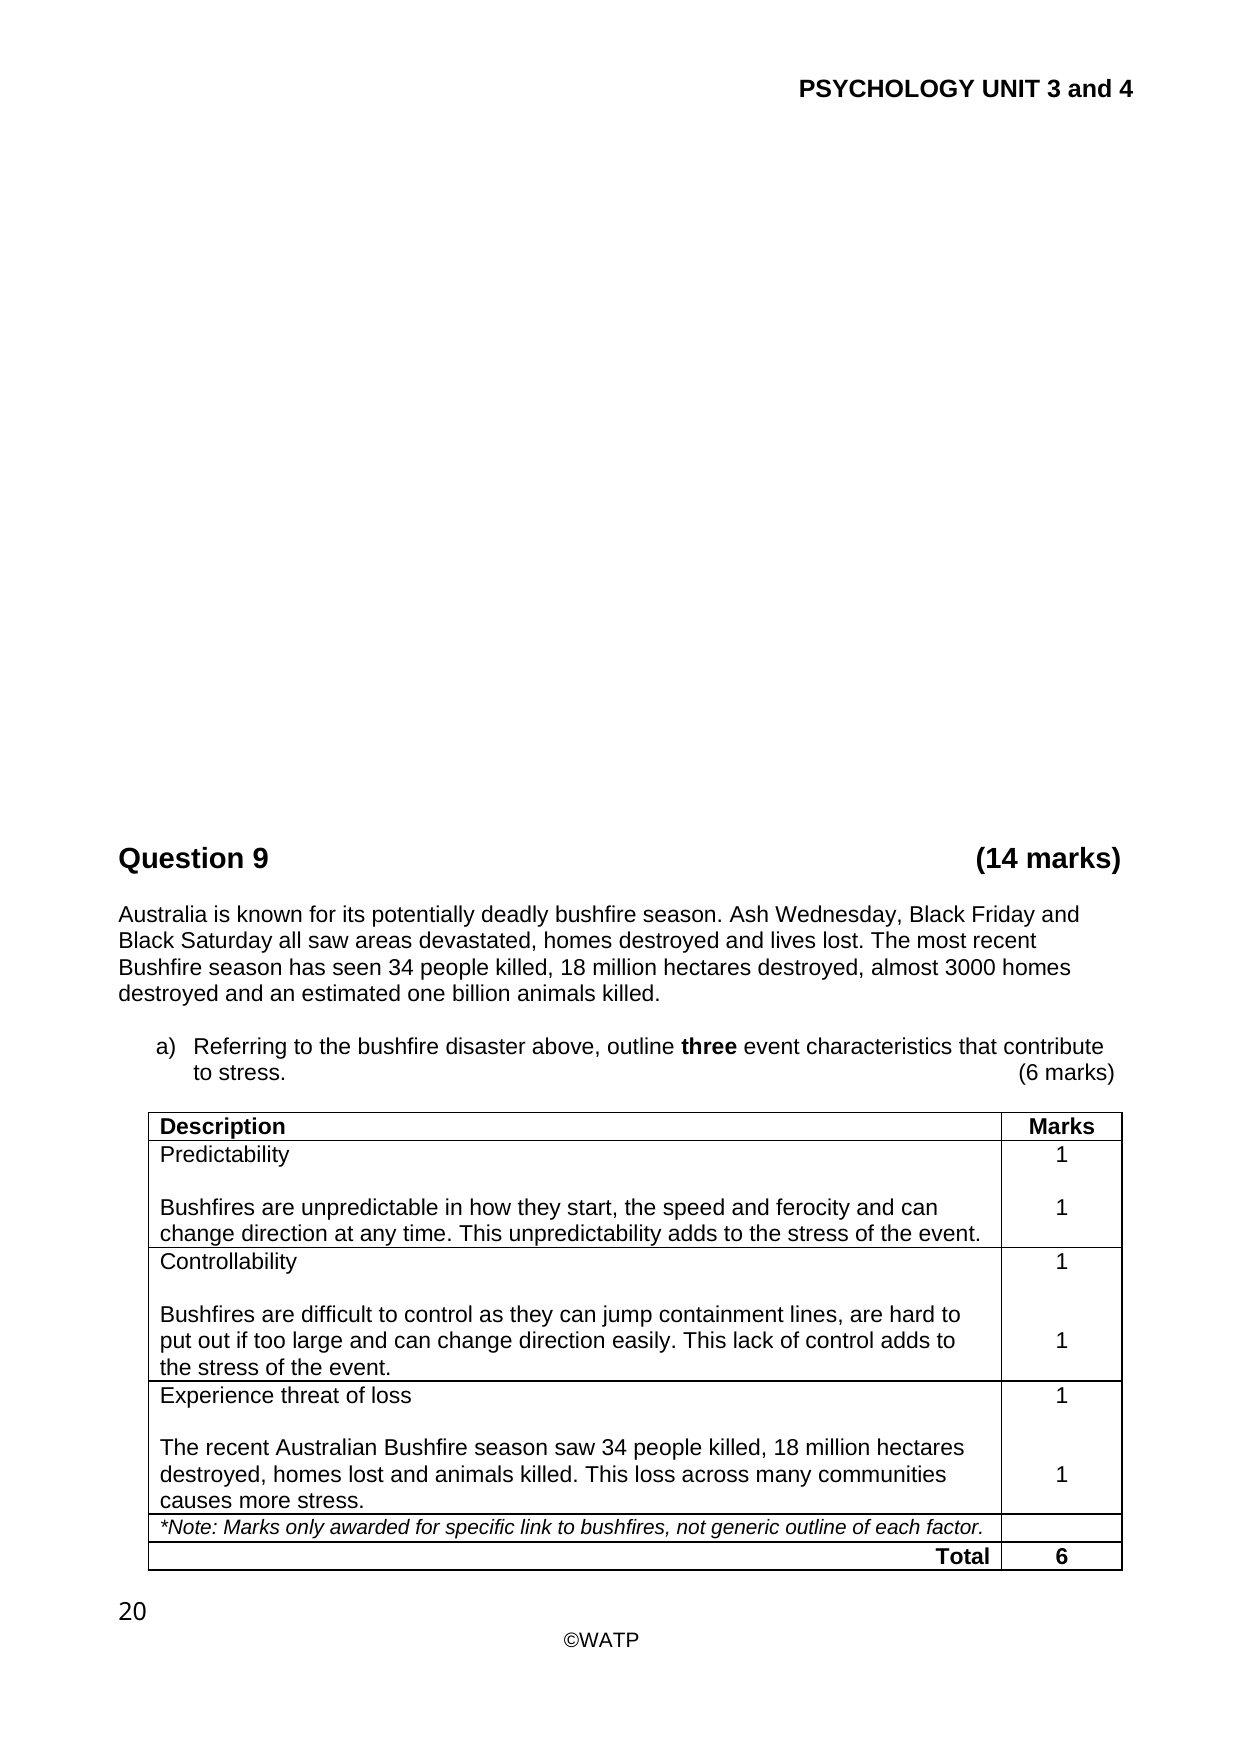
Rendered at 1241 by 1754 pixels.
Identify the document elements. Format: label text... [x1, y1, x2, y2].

table_cell 1 1 [1002, 1382, 1121, 1513]
table_cell Experience threat of loss The recent Australian Bushfire season saw 34 people killed, 18 million hectares destroyed, homes lost and animals killed. This loss across many communities causes more stress. [149, 1382, 1001, 1513]
table_header Marks [1002, 1113, 1121, 1140]
table_cell Total [149, 1543, 1001, 1569]
table_cell 1 1 [1002, 1141, 1121, 1247]
table_cell Predictability Bushfires are unpredictable in how they start, the speed and ferocity and can change direction at any time. This unpredictability adds to the stress of the event. [149, 1141, 1001, 1247]
table_header Description [149, 1113, 1001, 1140]
list Referring to the bushfire disaster above, outline three event characteristics that contribute to stress. (6 marks) [156, 1033, 1122, 1112]
table_cell 6 [1002, 1543, 1121, 1569]
table_cell *Note: Marks only awarded for specific link to bushfires, not generic outline of each factor. [149, 1515, 1001, 1541]
table_cell [1002, 1515, 1121, 1541]
table_cell Controllability Bushfires are difficult to control as they can jump containment lines, are hard to put out if too large and can change direction easily. This lack of control adds to the stress of the event. [149, 1248, 1001, 1380]
table_cell 1 1 [1002, 1248, 1121, 1380]
text Australia is known for its potentially deadly bushfire season. Ash Wednesday, Black Friday and Black Saturday all saw areas devastated, homes destroyed and lives lost. The most recent Bushfire season has seen 34 people killed, 18 million hectares destroyed, almost 3000 homes destroyed and an estimated one billion animals killed. [118, 901, 1122, 1006]
text Question 9 (14 marks) [118, 841, 1122, 874]
